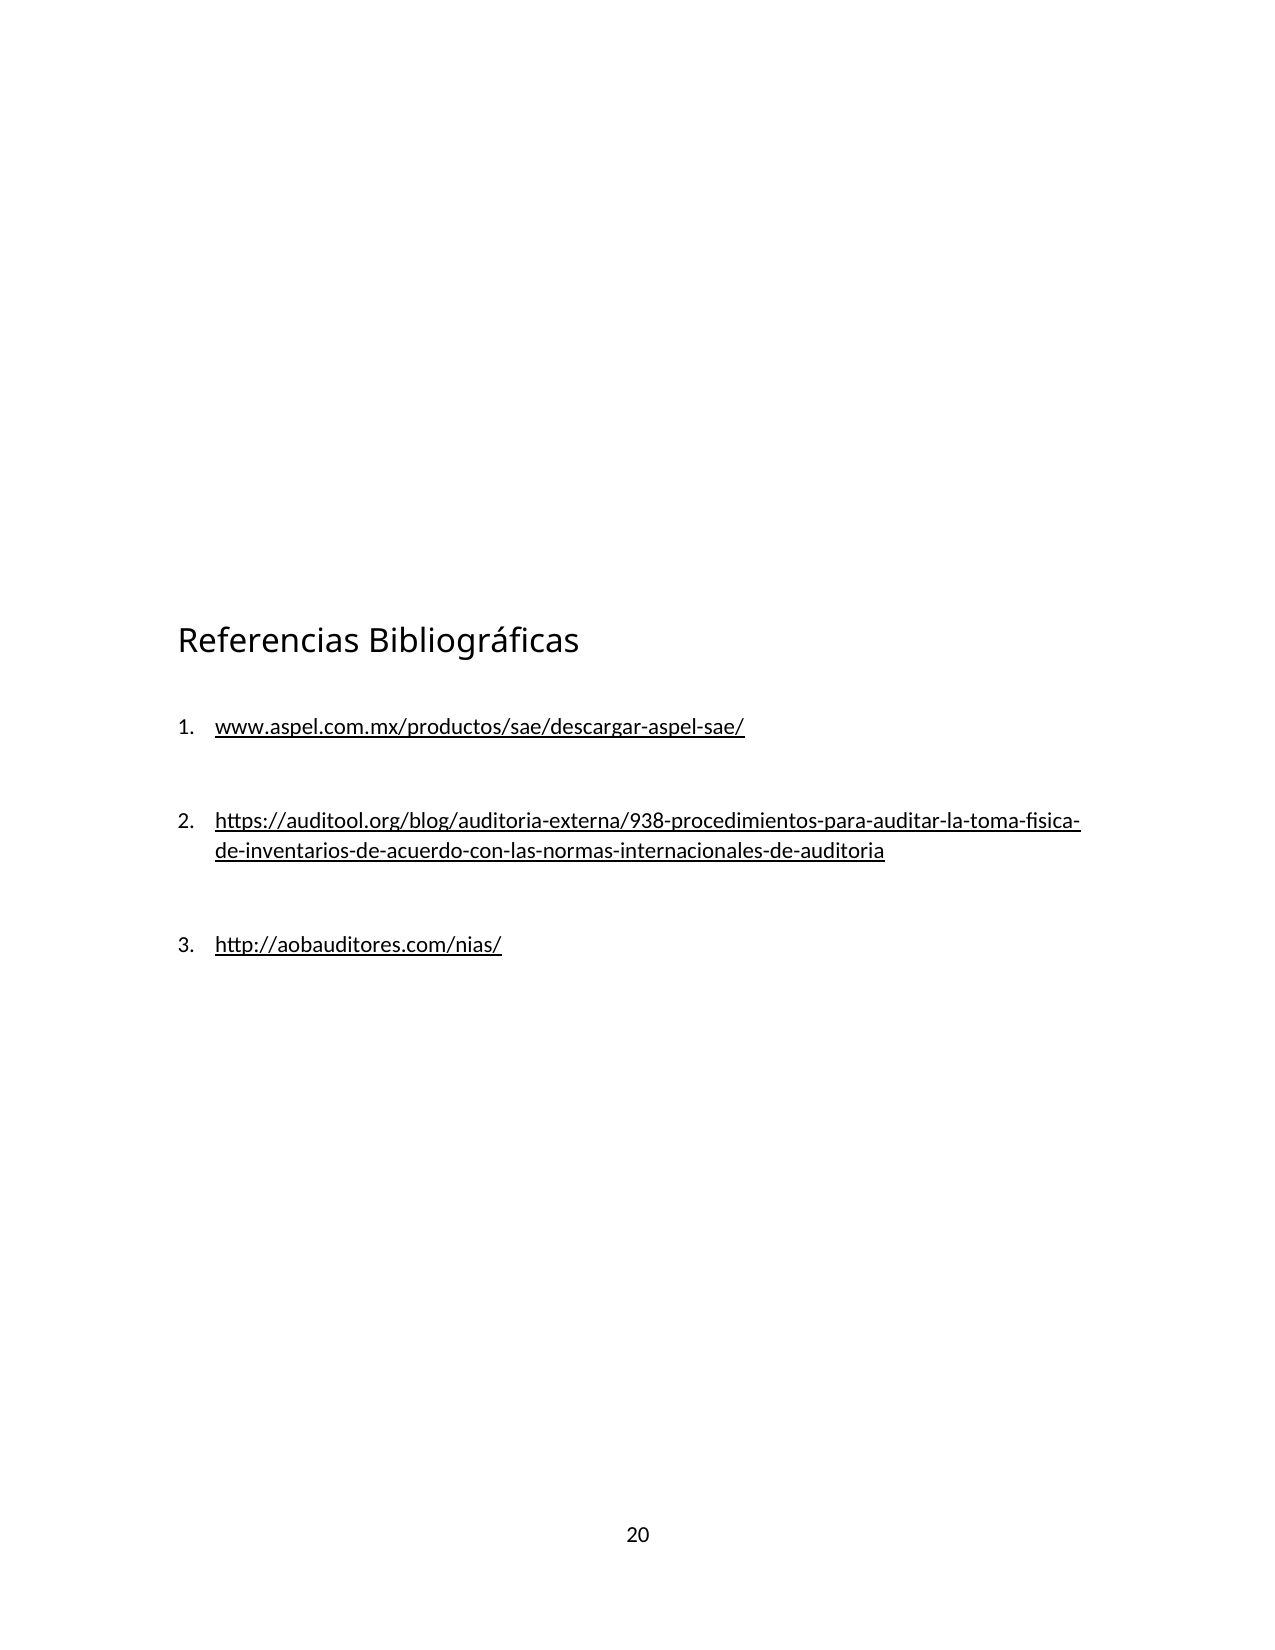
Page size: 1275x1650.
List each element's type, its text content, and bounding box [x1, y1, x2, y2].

subtitle Referencias Bibliográficas [177, 616, 1098, 662]
list http://aobauditores.com/nias/ [177, 930, 1098, 958]
list www.aspel.com.mx/productos/sae/descargar-aspel-sae/ [177, 712, 1098, 740]
list https://auditool.org/blog/auditoria-externa/938-procedimientos-para-auditar-la-toma-fisica-de-inventarios-de-acuerdo-con-las-normas-internacionales-de-auditoria [177, 806, 1098, 864]
